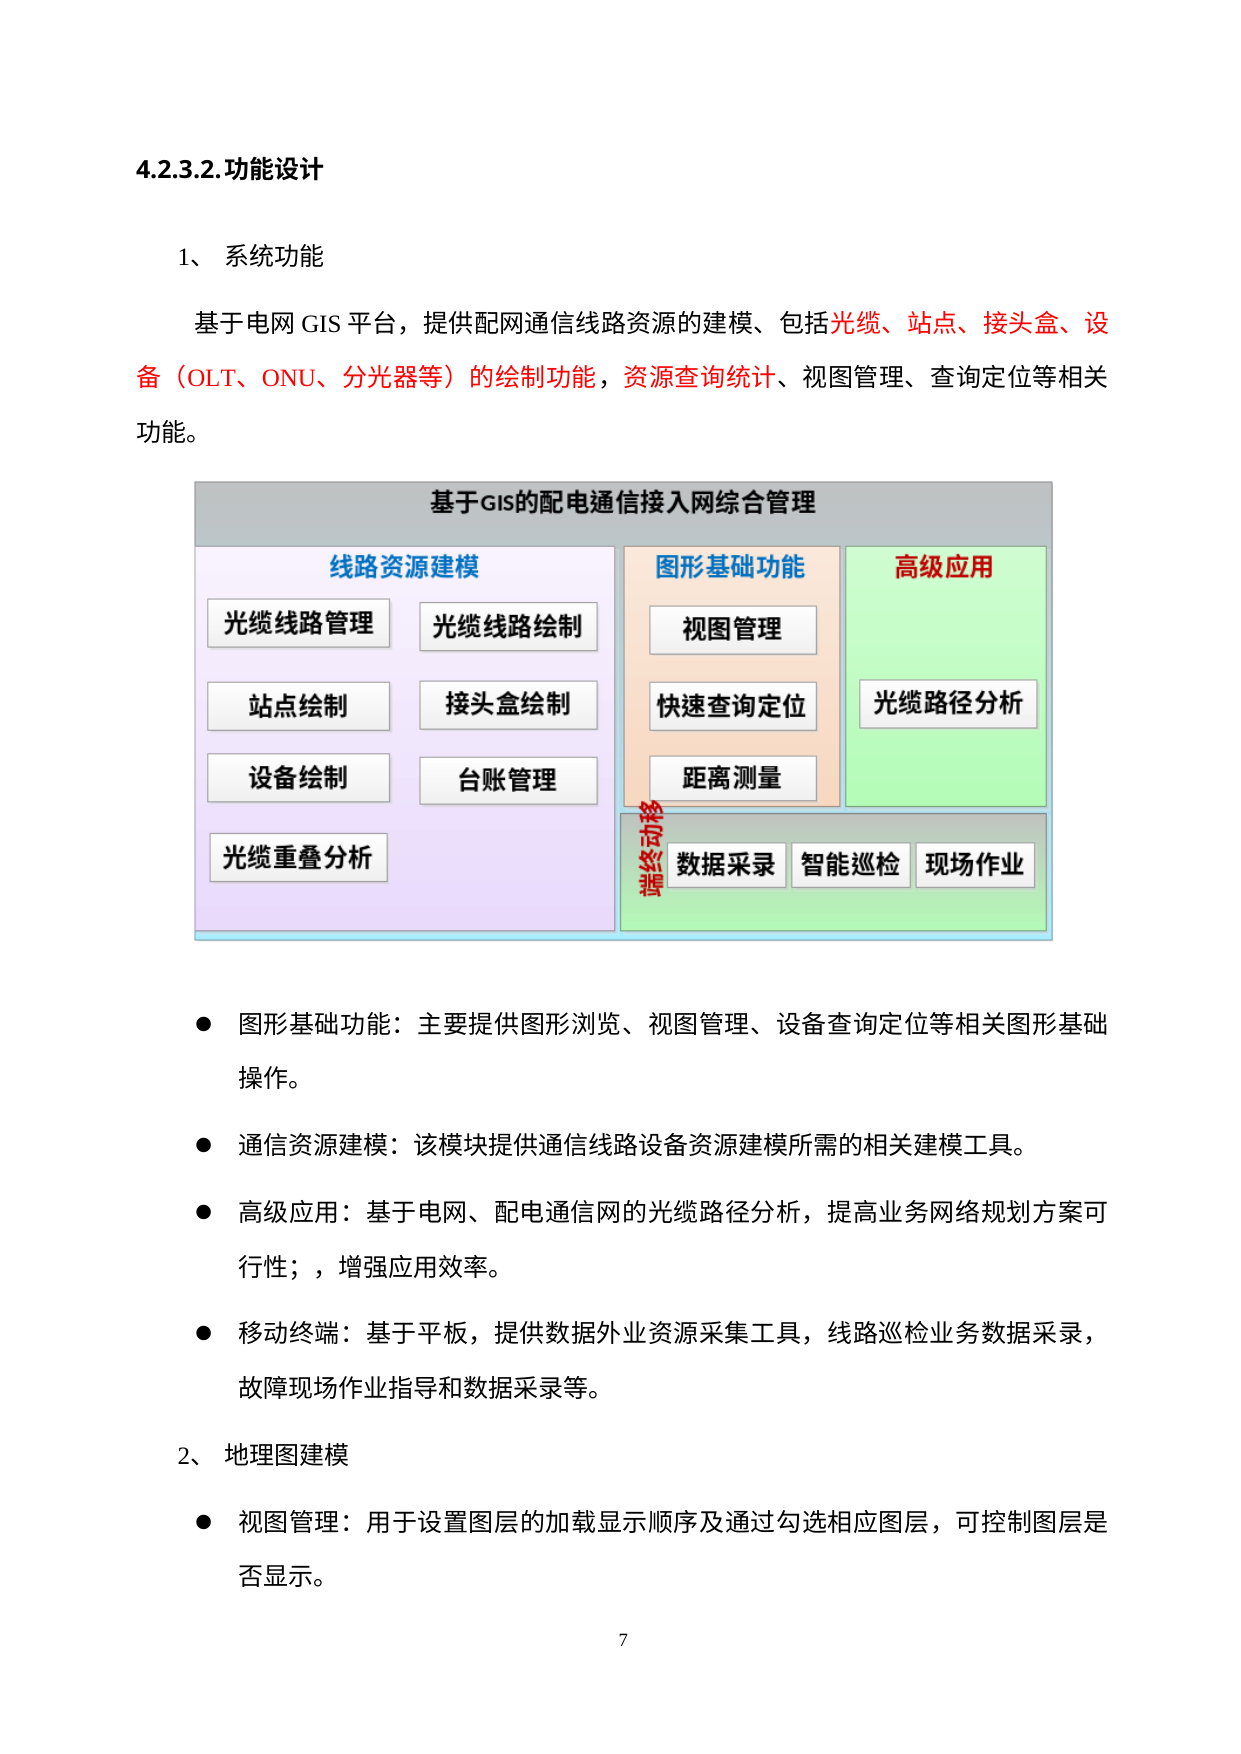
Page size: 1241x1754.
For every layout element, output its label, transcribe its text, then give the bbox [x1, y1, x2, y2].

list 地理图建模 [177, 1435, 1110, 1471]
text 基于电网GIS平台，提供配网通信线路资源的建模、包括光缆、站点、接头盒、设备（OLT、ONU、分光器等）的绘制功能，资源查询统计、视图管理、查询定位等相关功能。 [136, 303, 1110, 448]
list 系统功能 [177, 237, 1110, 273]
list 通信资源建模：该模块提供通信线路设备资源建模所需的相关建模工具。 [194, 1126, 1110, 1162]
list 图形基础功能：主要提供图形浏览、视图管理、设备查询定位等相关图形基础操作。 [194, 1004, 1110, 1095]
subtitle 功能设计 [136, 150, 1110, 186]
list 移动终端：基于平板，提供数据外业资源采集工具，线路巡检业务数据采录，故障现场作业指导和数据采录等。 [194, 1314, 1110, 1404]
list 高级应用：基于电网、配电通信网的光缆路径分析，提高业务网络规划方案可行性；，增强应用效率。 [194, 1193, 1110, 1283]
list 视图管理：用于设置图层的加载显示顺序及通过勾选相应图层，可控制图层是否显示。 [194, 1502, 1110, 1593]
